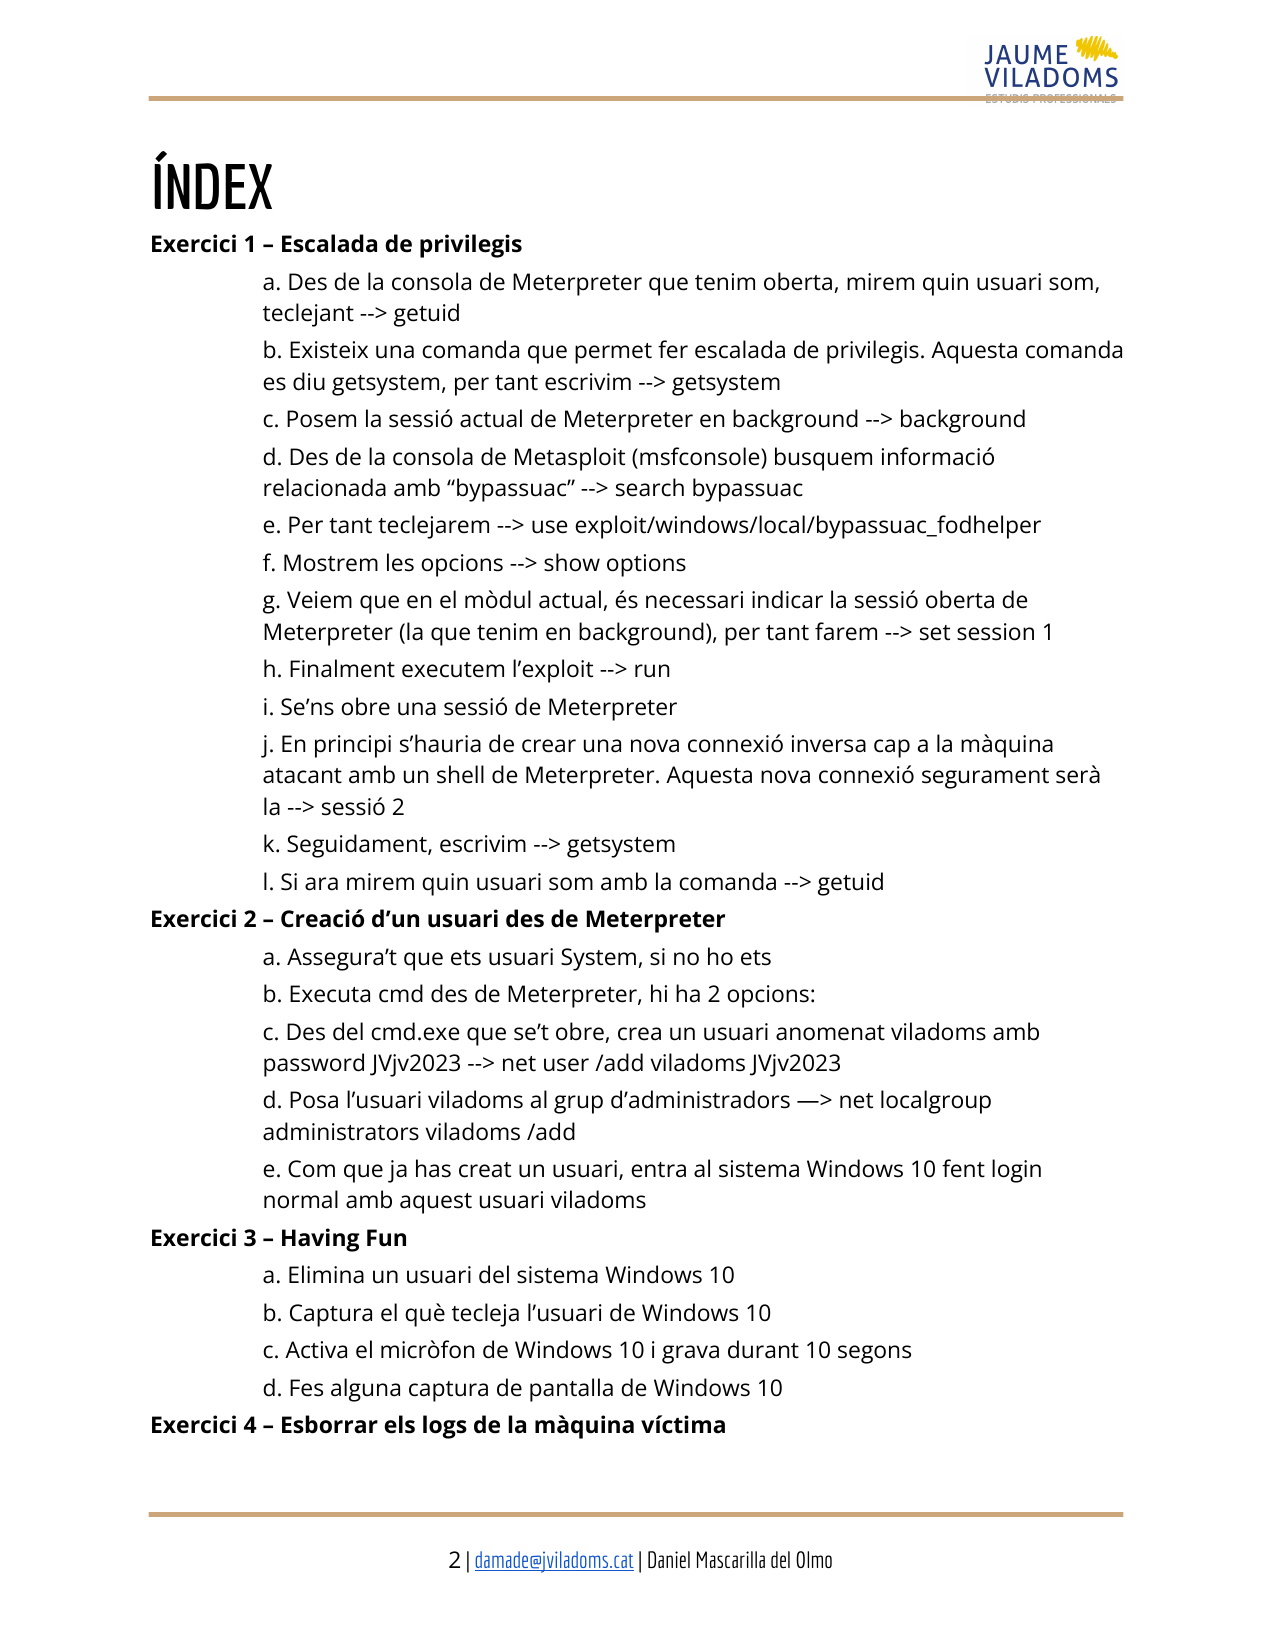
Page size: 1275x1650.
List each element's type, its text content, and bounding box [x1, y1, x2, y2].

picture [148, 36, 1125, 107]
picture [148, 1512, 1124, 1517]
title ÍNDEX [150, 150, 1125, 222]
